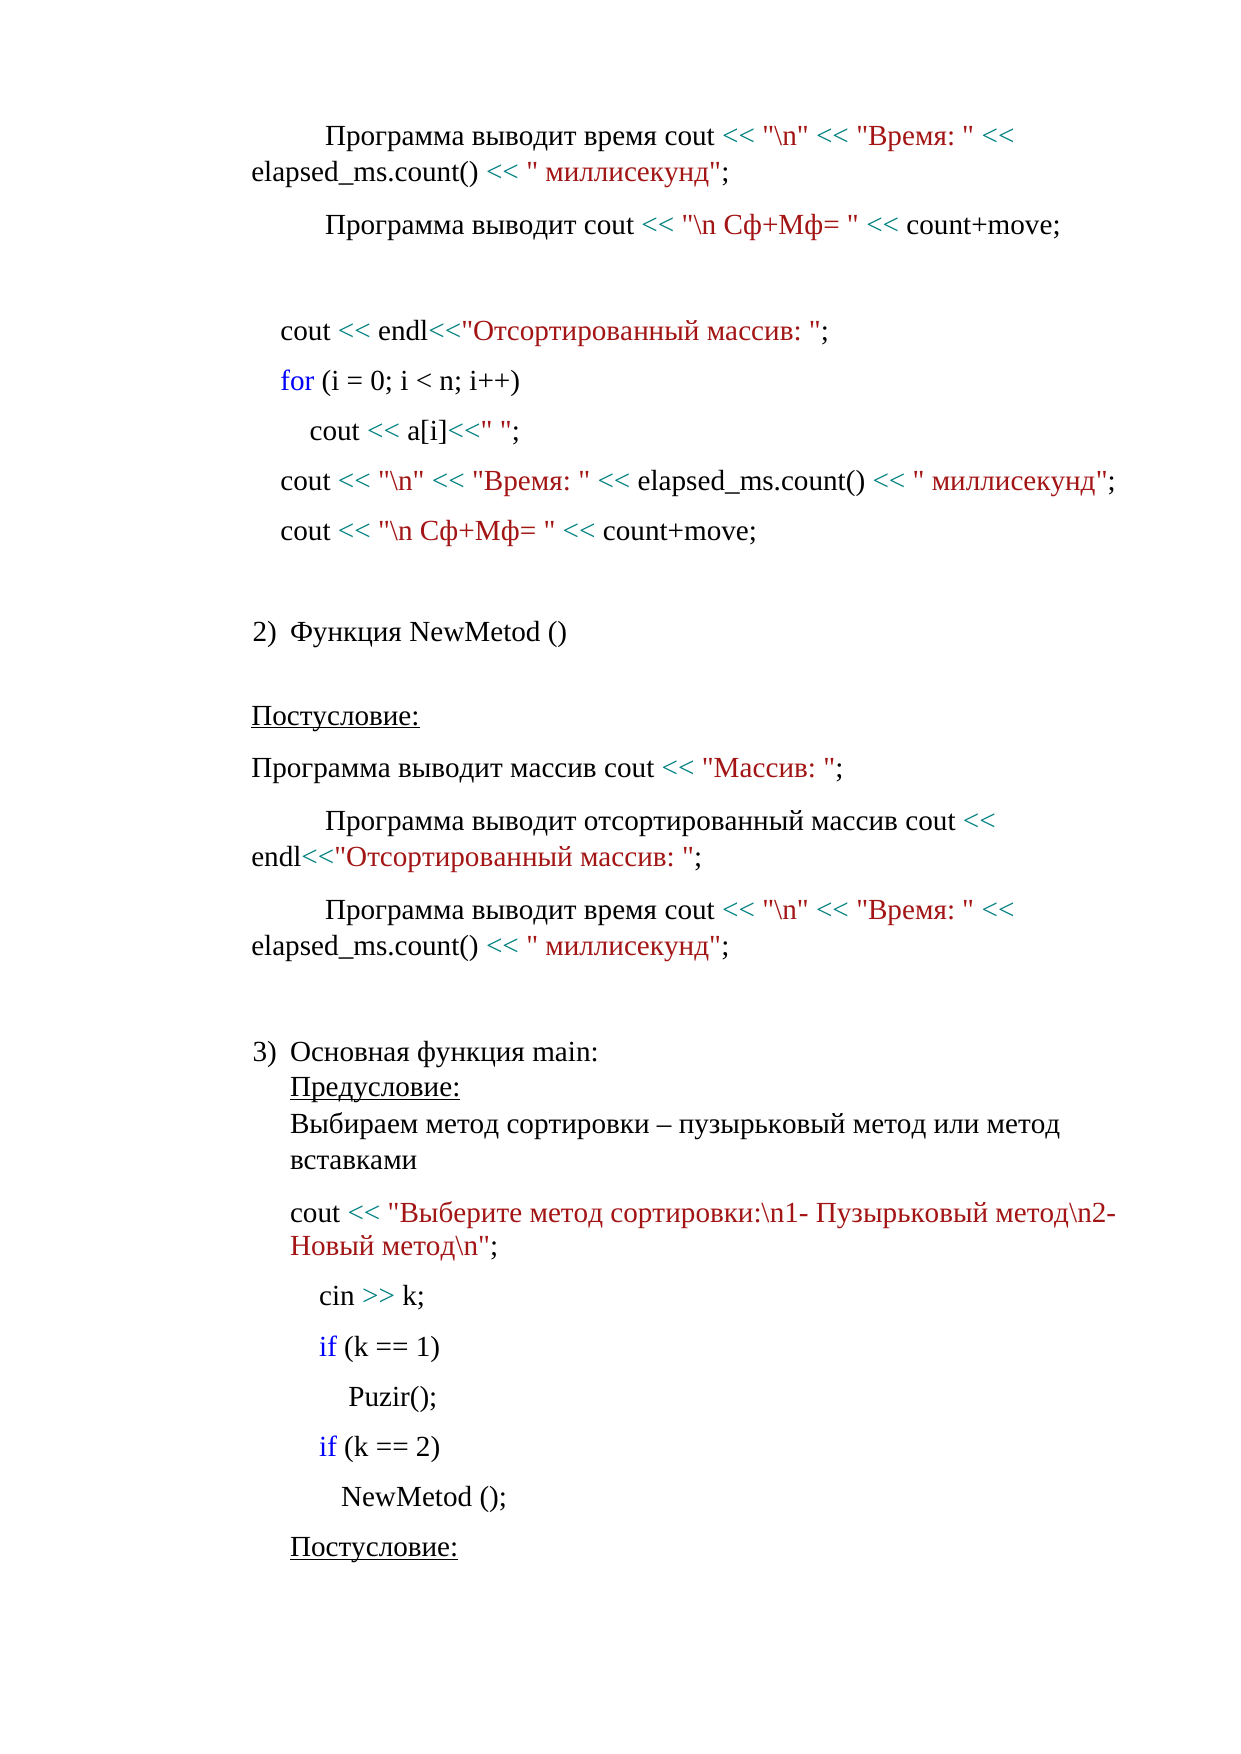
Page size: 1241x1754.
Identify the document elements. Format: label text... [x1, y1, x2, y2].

text Программа выводит массив cout << "Массив: "; [177, 751, 1152, 784]
text Программа выводит время cout << "\n" << "Время: " << elapsed_ms.count() << " миллисекунд"; [251, 892, 1152, 962]
list Основная функция main: [252, 1034, 1152, 1068]
list Функция NewMetod () [252, 614, 1152, 647]
text cout << a[i]<<" "; [251, 413, 1152, 447]
text cout << "\n" << "Время: " << elapsed_ms.count() << " миллисекунд"; [251, 463, 1152, 497]
text Постусловие: [177, 698, 1152, 731]
text NewMetod (); [290, 1479, 1152, 1513]
text if (k == 2) [290, 1429, 1152, 1463]
text if (k == 1) [290, 1329, 1152, 1362]
text cout << endl<<"Отсортированный массив: "; [251, 313, 1152, 346]
text Программа выводит отсортированный массив cout << endl<<"Отсортированный массив: "; [251, 803, 1152, 873]
list Выбираем метод сортировки – пузырьковый метод или метод вставками [290, 1106, 1152, 1175]
text Puzir(); [290, 1379, 1152, 1412]
text cout << "Выберите метод сортировки:\n1- Пузырьковый метод\n2- Новый метод\n"; [290, 1195, 1152, 1262]
text Программа выводит время cout << "\n" << "Время: " << elapsed_ms.count() << " миллисекунд"; [251, 118, 1152, 188]
text for (i = 0; i < n; i++) [251, 363, 1152, 396]
text cin >> k; [290, 1278, 1152, 1312]
list Предусловие: [290, 1069, 1152, 1103]
text cout << "\n Cф+Mф= " << count+move; [251, 513, 1152, 547]
text Программа выводит cout << "\n Cф+Mф= " << count+move; [251, 207, 1152, 241]
list Постусловие: [290, 1529, 1152, 1563]
